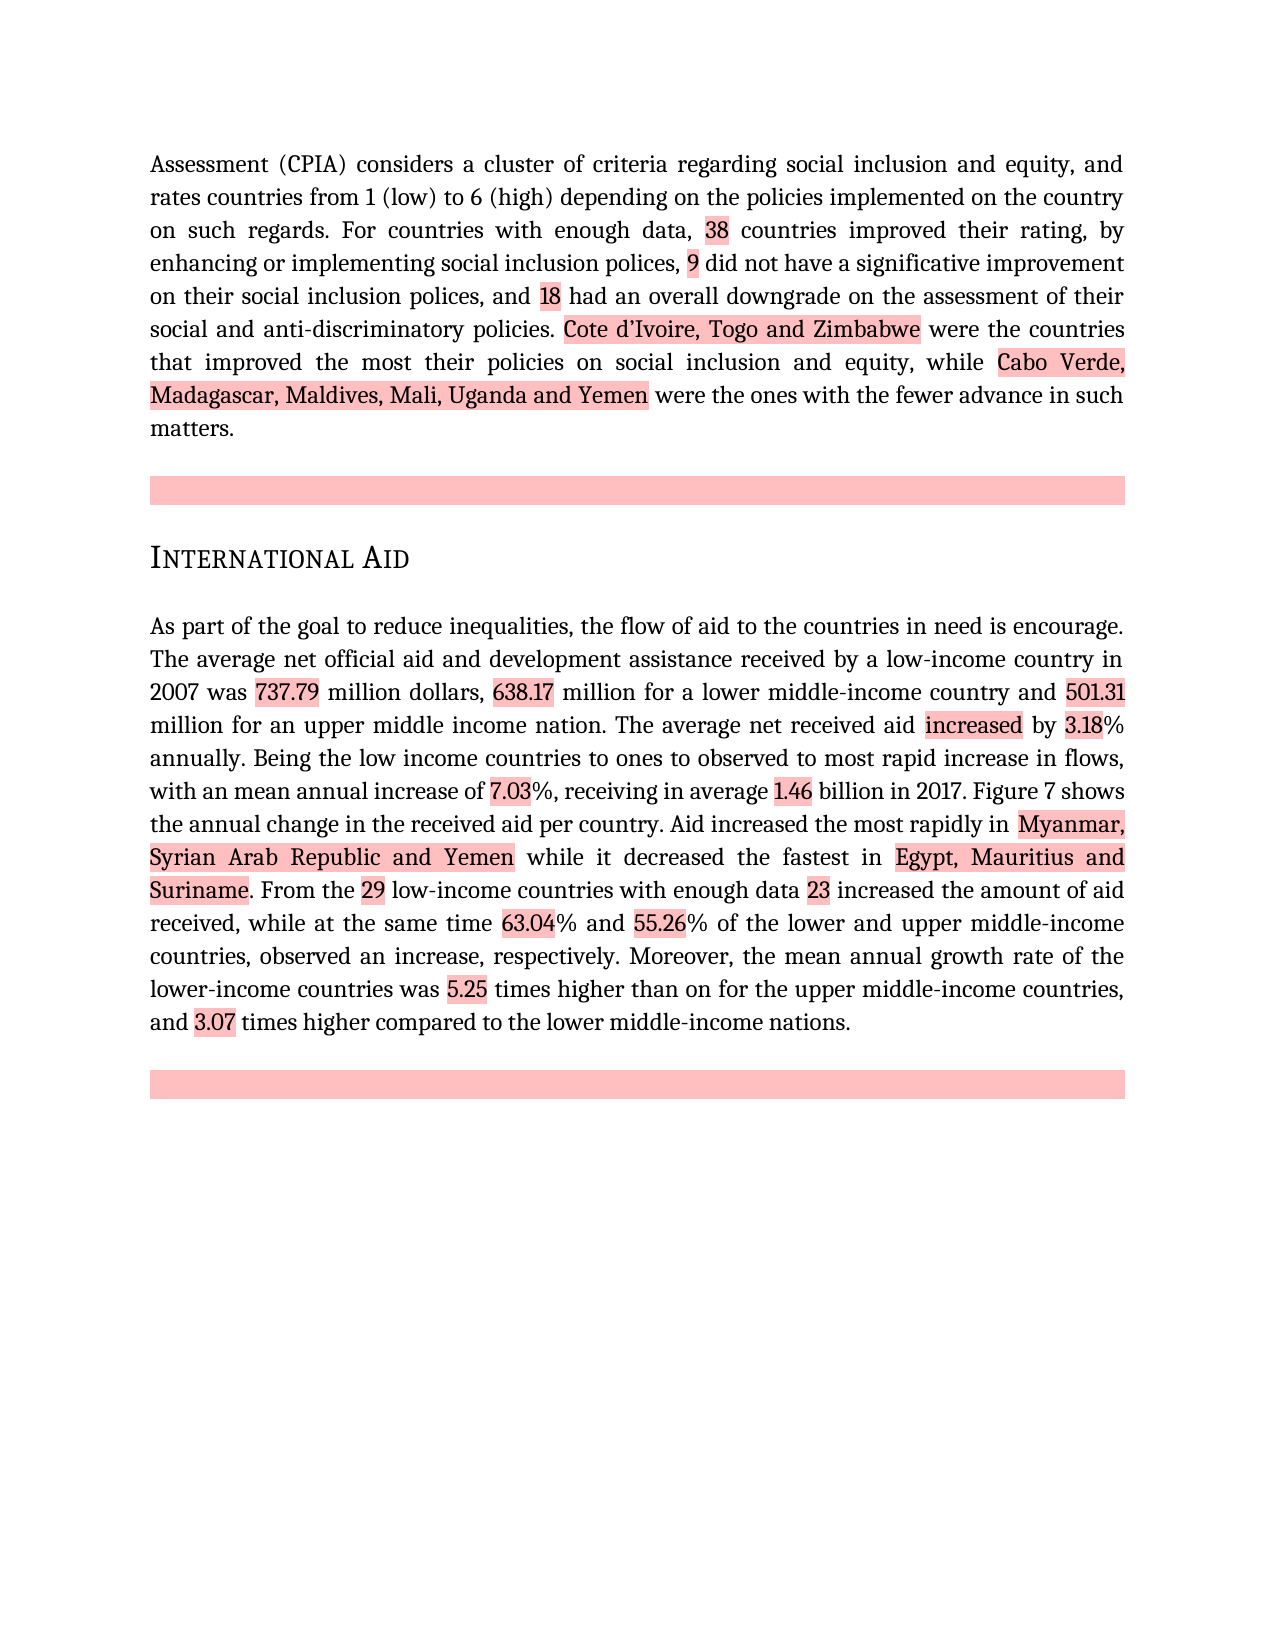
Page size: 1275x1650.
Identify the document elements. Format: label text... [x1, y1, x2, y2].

text As part of the goal to reduce inequalities, the flow of aid to the countries in need is encourage. The average net official aid and development assistance received by a low-income country in 2007 was 737.79 million dollars, 638.17 million for a lower middle-income country and 501.31 million for an upper middle income nation. The average net received aid increased by 3.18% annually. Being the low income countries to ones to observed to most rapid increase in flows, with an mean annual increase of 7.03%, receiving in average 1.46 billion in 2017. Figure 7 shows the annual change in the received aid per country. Aid increased the most rapidly in Myanmar, Syrian Arab Republic and Yemen while it decreased the fastest in Egypt, Mauritius and Suriname. From the 29 low-income countries with enough data 23 increased the amount of aid received, while at the same time 63.04% and 55.26% of the lower and upper middle-income countries, observed an increase, respectively. Moreover, the mean annual growth rate of the lower-income countries was 5.25 times higher than on for the upper middle-income countries, and 3.07 times higher compared to the lower middle-income nations. [150, 612, 1125, 1037]
subtitle International Aid [150, 538, 1125, 577]
